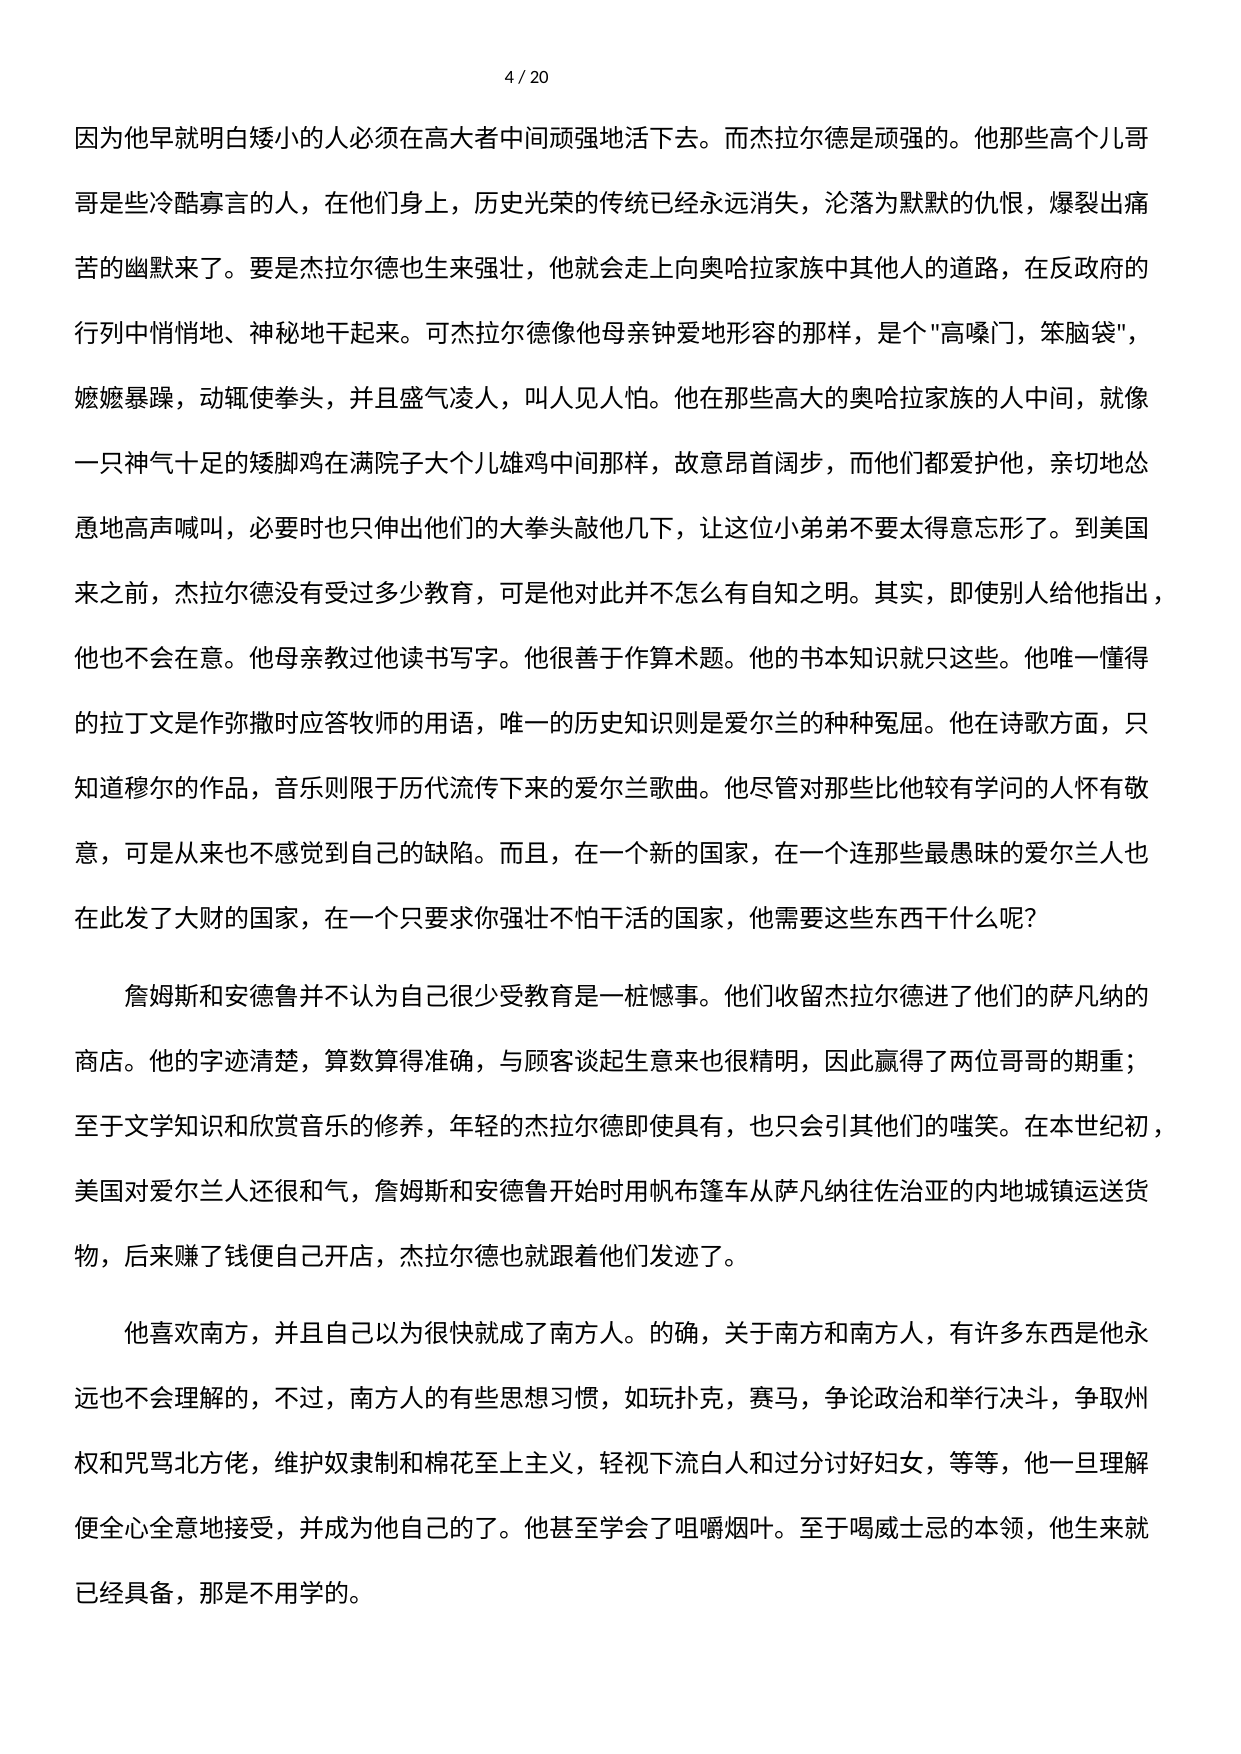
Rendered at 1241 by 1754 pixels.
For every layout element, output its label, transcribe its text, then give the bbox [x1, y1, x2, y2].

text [74, 104, 1152, 949]
text 詹姆斯和安德鲁并不认为自己很少受教育是一桩憾事。他们收留杰拉尔德进了他们的萨凡纳的商店。他的字迹清楚，算数算得准确，与顾客谈起生意来也很精明，因此赢得了两位哥哥的期重；至于文学知识和欣赏音乐的修养，年轻的杰拉尔德即使具有，也只会引其他们的嗤笑。在本世纪初，美国对爱尔兰人还很和气，詹姆斯和安德鲁开始时用帆布篷车从萨凡纳往佐治亚的内地城镇运送货物，后来赚了钱便自己开店，杰拉尔德也就跟着他们发迹了。 [74, 962, 1152, 1287]
text 他喜欢南方，并且自己以为很快就成了南方人。的确，关于南方和南方人，有许多东西是他永远也不会理解的，不过，南方人的有些思想习惯，如玩扑克，赛马，争论政治和举行决斗，争取州权和咒骂北方佬，维护奴隶制和棉花至上主义，轻视下流白人和过分讨好妇女，等等，他一旦理解便全心全意地接受，并成为他自己的了。他甚至学会了咀嚼烟叶。至于喝威士忌的本领，他生来就已经具备，那是不用学的。 [74, 1299, 1152, 1624]
